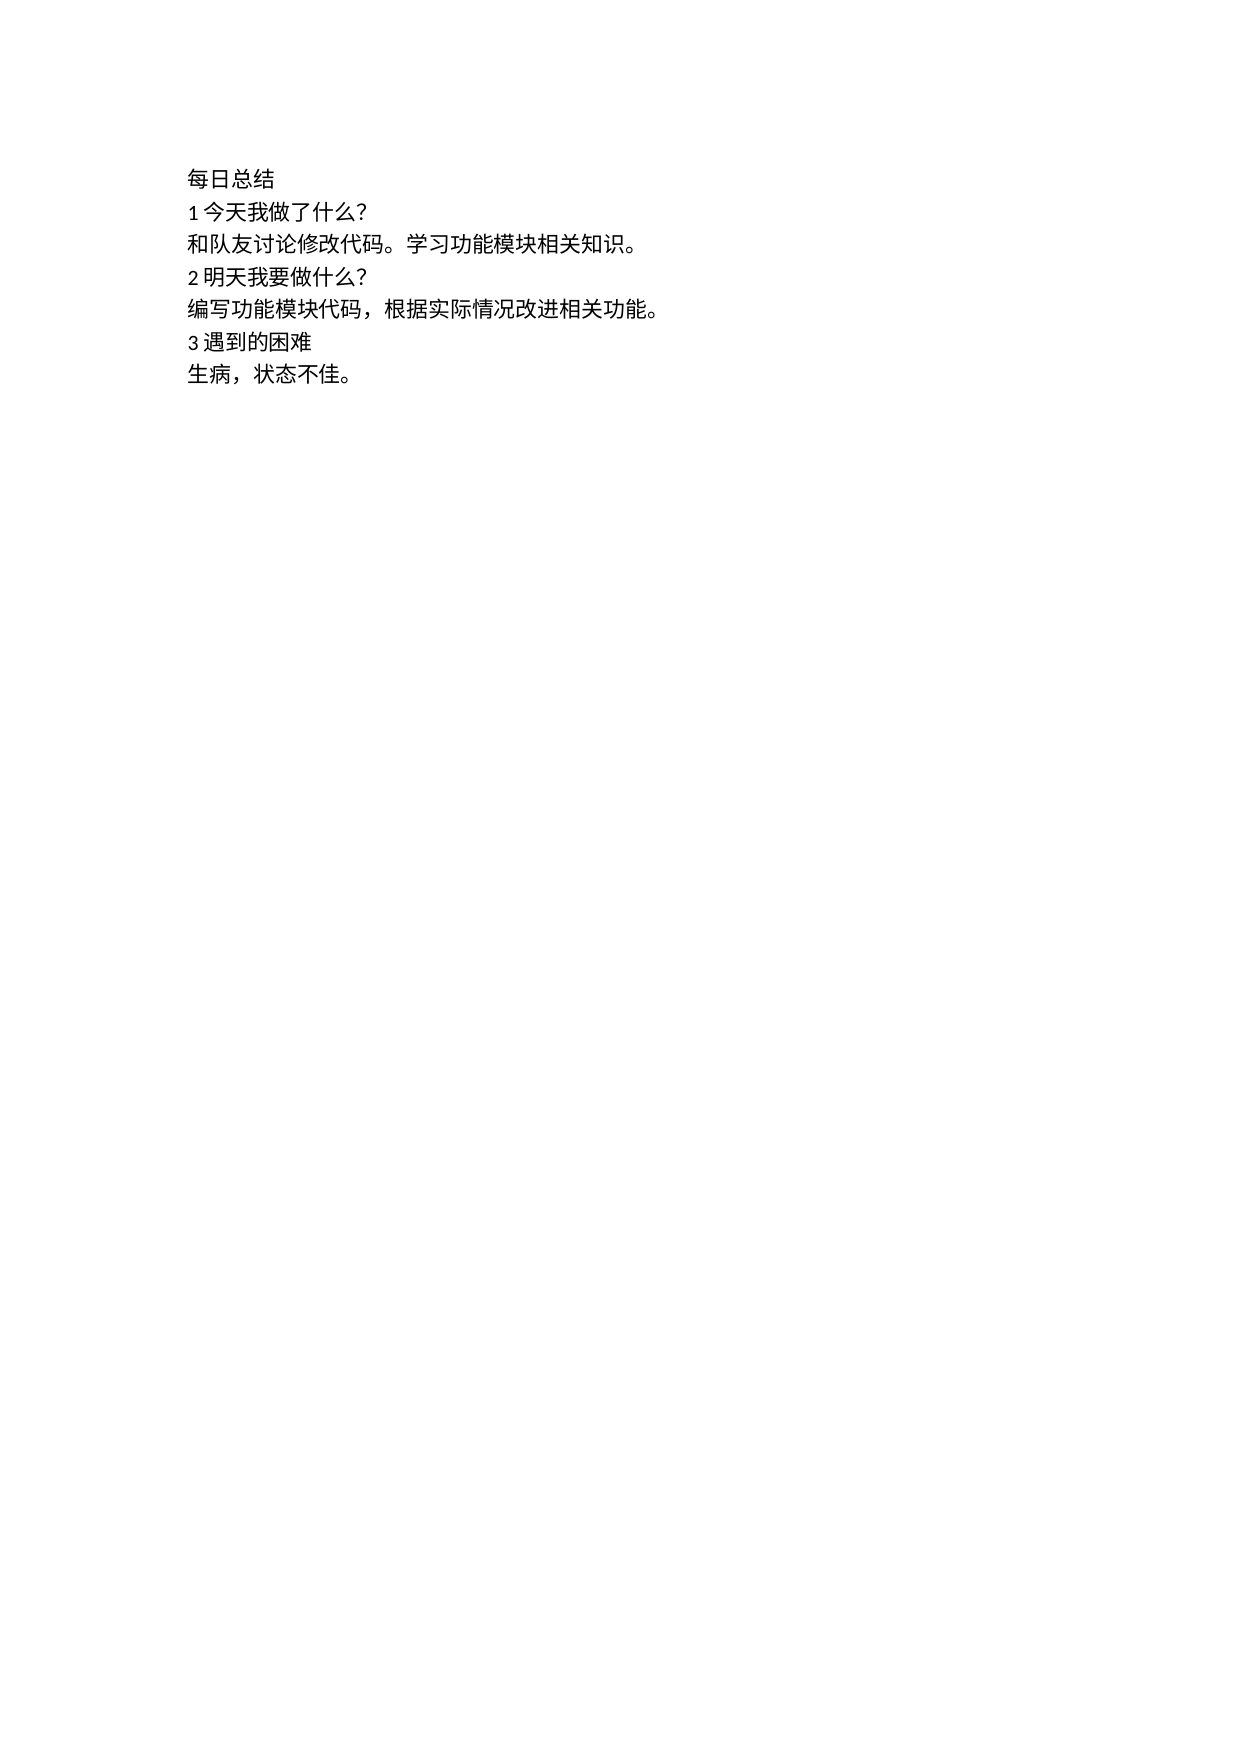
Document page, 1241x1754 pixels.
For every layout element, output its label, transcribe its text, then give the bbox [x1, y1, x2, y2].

text 生病，状态不佳。 [187, 357, 1053, 389]
text 和队友讨论修改代码。学习功能模块相关知识。 [187, 227, 1053, 259]
text 每日总结 [187, 162, 1053, 194]
text 3遇到的困难 [187, 324, 1053, 357]
text 2明天我要做什么？ [187, 259, 1053, 292]
text 编写功能模块代码，根据实际情况改进相关功能。 [187, 292, 1053, 324]
text 1今天我做了什么？ [187, 194, 1053, 227]
